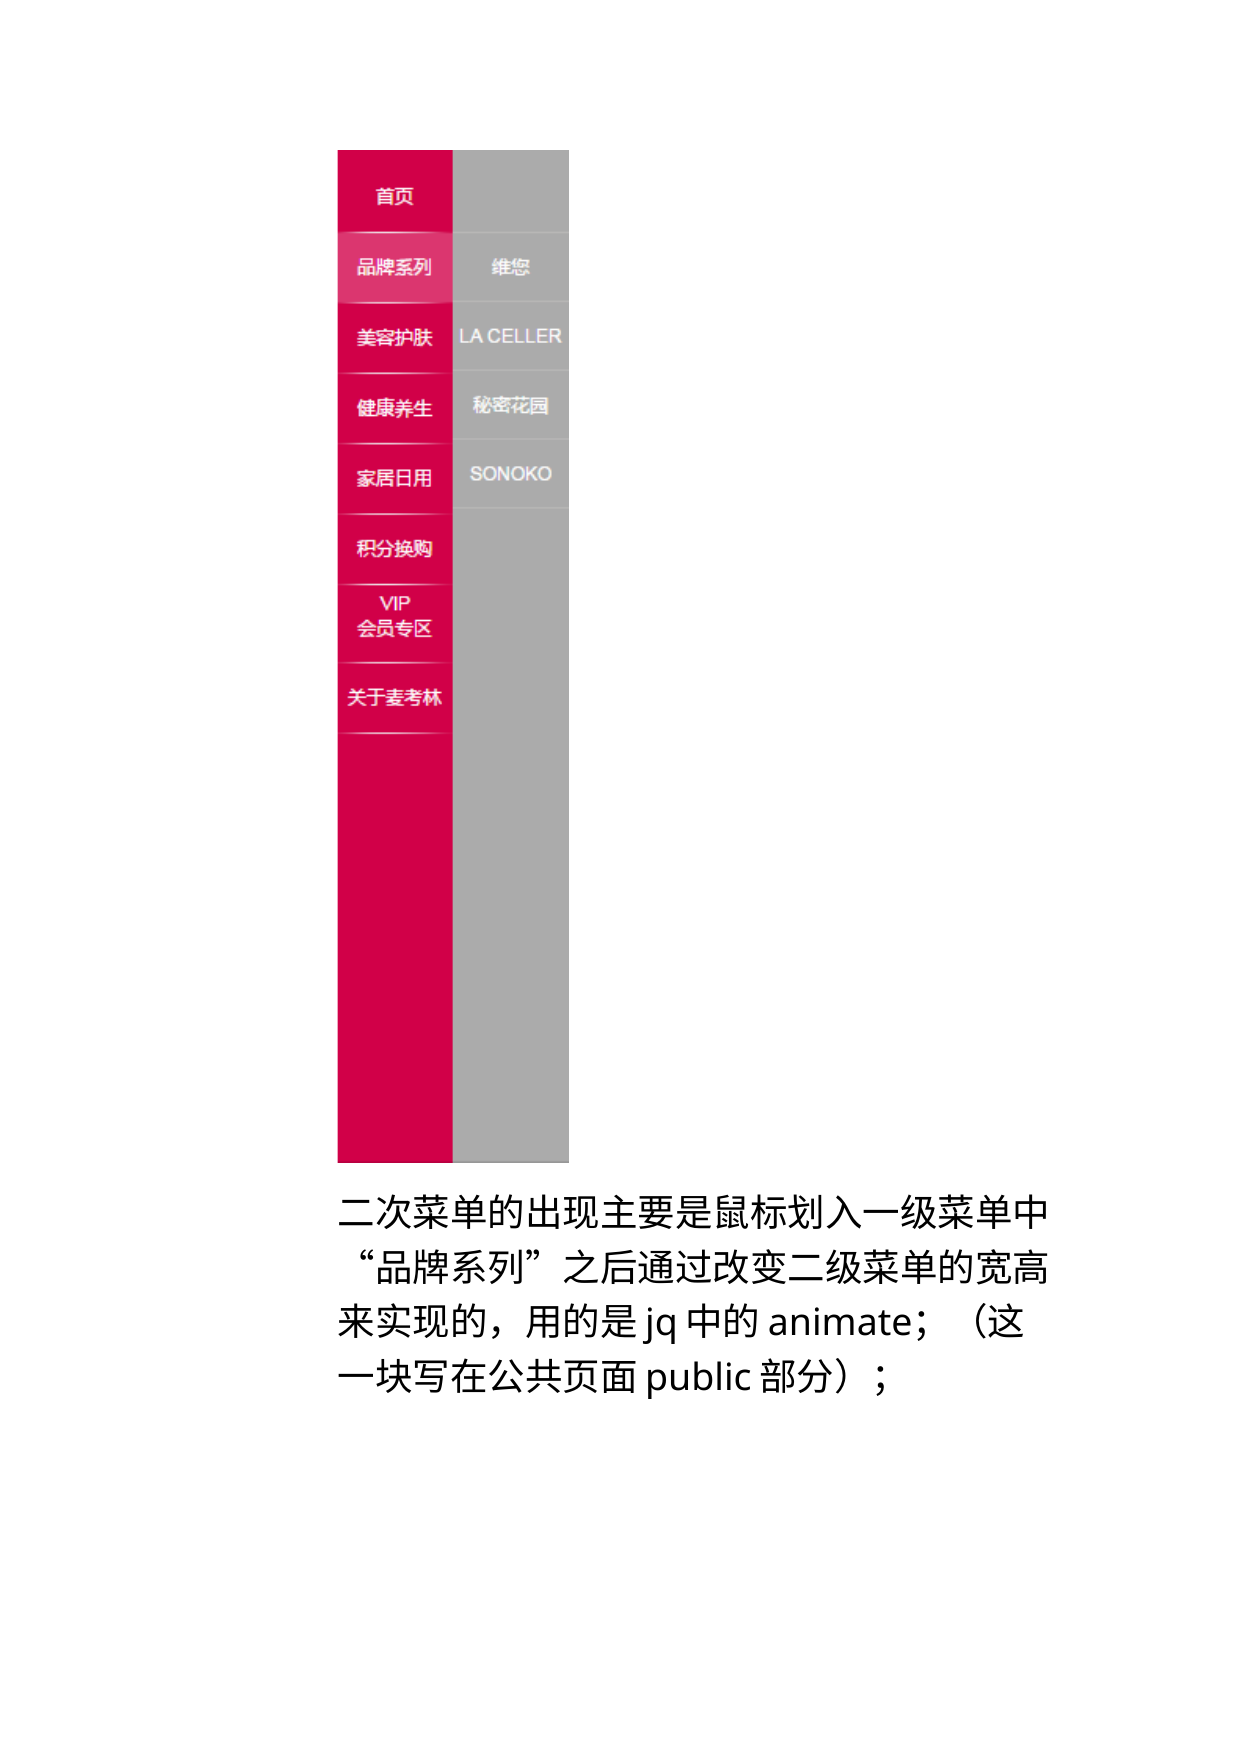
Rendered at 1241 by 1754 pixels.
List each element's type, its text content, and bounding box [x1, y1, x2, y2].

picture [337, 150, 569, 1163]
list 二次菜单的出现主要是鼠标划入一级菜单中“品牌系列”之后通过改变二级菜单的宽高来实现的，用的是jq中的animate；（这一块写在公共页面public部分）； [337, 1183, 1053, 1401]
